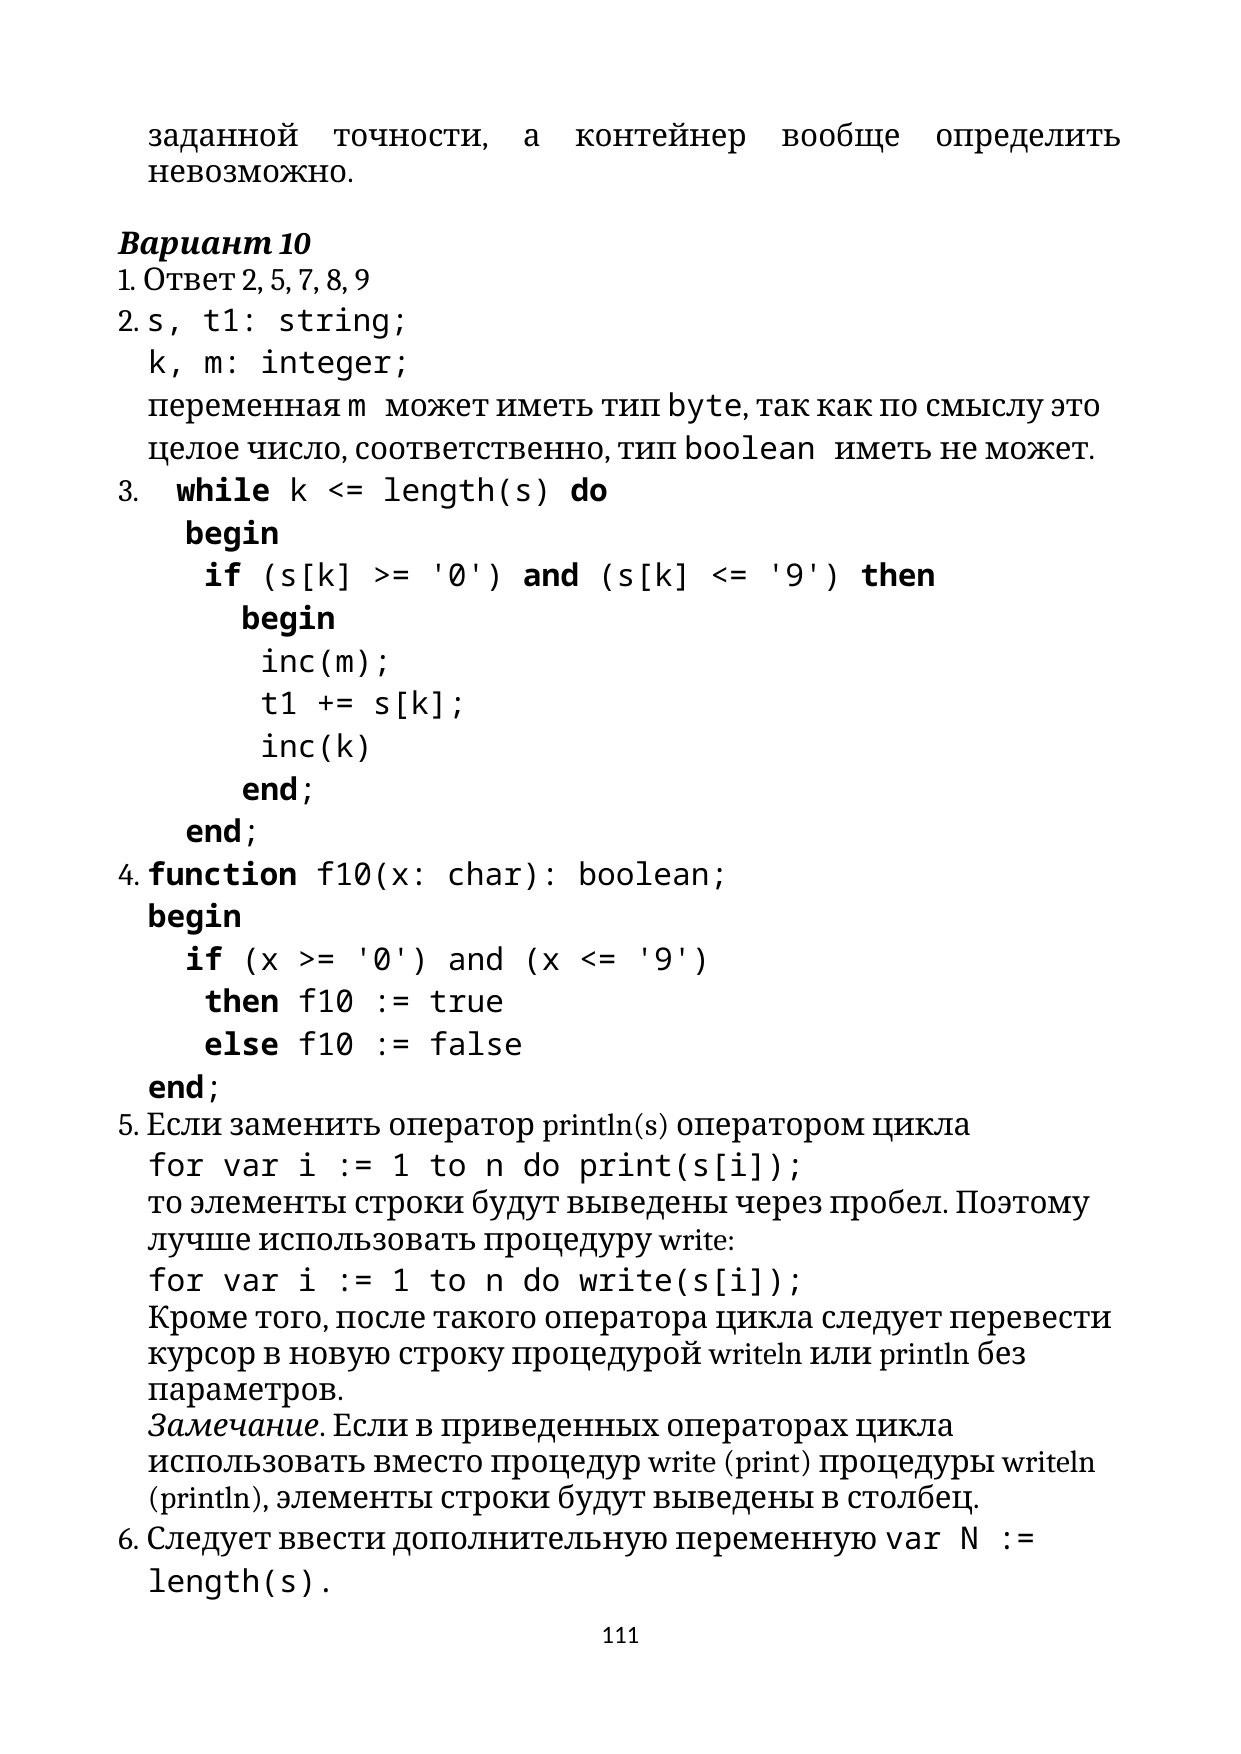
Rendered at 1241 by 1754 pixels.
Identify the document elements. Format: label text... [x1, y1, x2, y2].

text 3. while k <= length(s) do begin if (s[k] >= '0') and (s[k] <= '9') then begin inc(m); t1 += s[k]; inc(k) end; end; [118, 468, 1122, 852]
text 4. function f10(x: char): boolean; begin if (x >= '0') and (x <= '9') then f10 := true else f10 := false end; [118, 852, 1122, 1107]
text 6. Следует ввести дополнительную переменную var N := length(s). [118, 1516, 1122, 1601]
text 2. s, t1: string; k, m: integer; переменная m может иметь тип byte, так как по смыслу это целое число, соответственно, тип boolean иметь не может. [118, 298, 1122, 468]
text 5. Если заменить оператор println(s) оператором цикла for var i := 1 to n do print(s[i]); то элементы строки будут выведены через пробел. Поэтому лучше использовать процедуру write: for var i := 1 to n do write(s[i]); Кроме того, после такого оператора цикла следует перевести курсор в новую строку процедурой writeln или println без параметров. Замечание. Если в приведенных операторах цикла использовать вместо процедур write (print) процедуры writeln (println), элементы строки будут выведены в столбец. [118, 1107, 1122, 1516]
text 1. Ответ 2, 5, 7, 8, 9 [118, 262, 1122, 298]
text Вариант 10 [118, 226, 1122, 262]
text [118, 118, 1122, 190]
